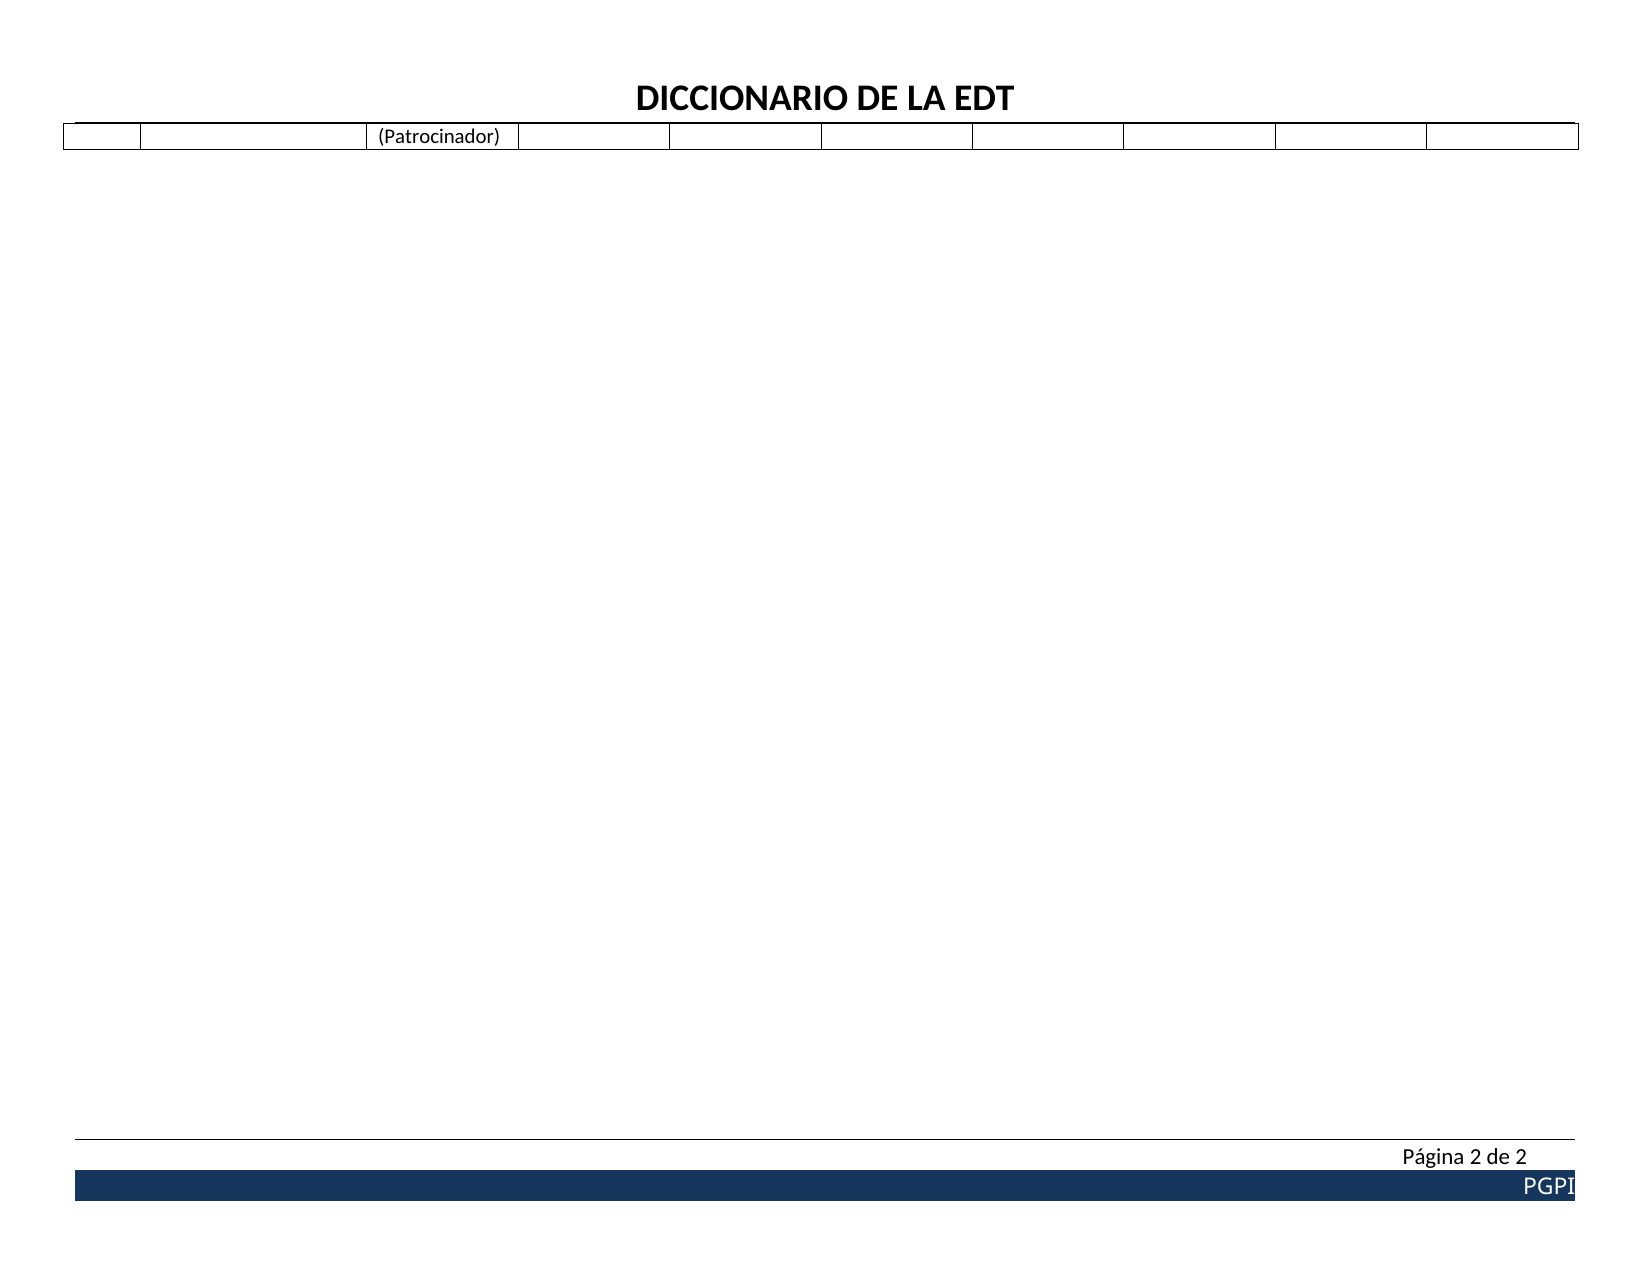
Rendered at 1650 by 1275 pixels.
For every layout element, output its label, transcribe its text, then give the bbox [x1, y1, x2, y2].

table_cell [670, 124, 821, 149]
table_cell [141, 124, 366, 149]
table_cell [822, 124, 972, 149]
table_cell [1124, 124, 1275, 149]
table_cell [1276, 124, 1426, 149]
table_cell [1427, 124, 1578, 149]
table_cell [367, 124, 518, 149]
table_cell 004 [64, 124, 140, 149]
table_cell [973, 124, 1123, 149]
table_cell 4 [519, 124, 669, 149]
